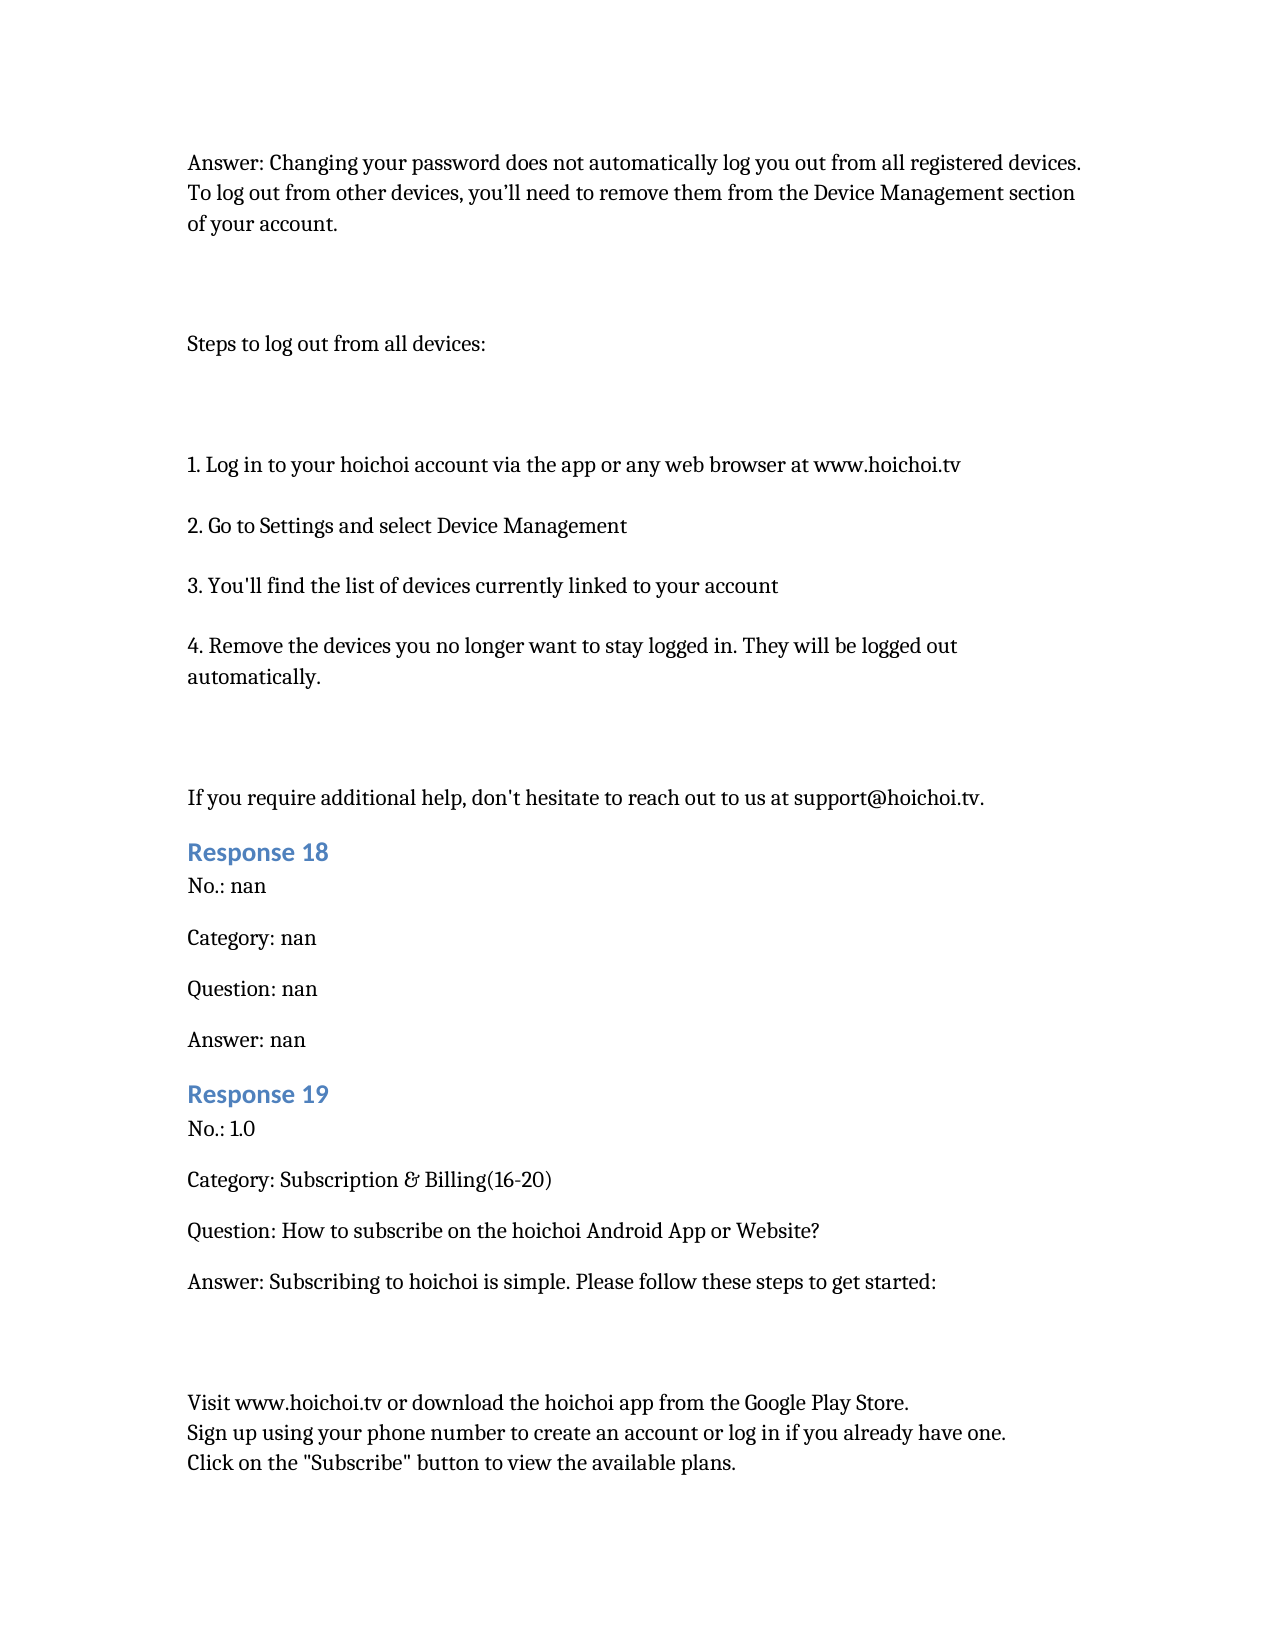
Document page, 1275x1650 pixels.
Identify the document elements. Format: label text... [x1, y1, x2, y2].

text No.: 1.0 [187, 1115, 1087, 1142]
text Answer: nan [187, 1026, 1087, 1053]
text Answer: Changing your password does not automatically log you out from all registered devices. To log out from other devices, you’ll need to remove them from the Device Management section of your account. Steps to log out from all devices: ​ 1️. Log in to your hoichoi account via the app or any web browser at www.hoichoi.tv 2️. Go to Settings and select Device Management 3️. You'll find the list of devices currently linked to your account 4️. Remove the devices you no longer want to stay logged in. They will be logged out automatically. If you require additional help, don't hesitate to reach out to us at support@hoichoi.tv. [187, 150, 1087, 811]
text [187, 1268, 1087, 1476]
text Question: nan [187, 975, 1087, 1002]
text No.: nan [187, 873, 1087, 900]
subtitle Response 19 [187, 1077, 1087, 1111]
text Category: nan [187, 924, 1087, 951]
subtitle Response 18 [187, 835, 1087, 868]
text Category: Subscription & Billing(16-20) [187, 1166, 1087, 1193]
text Question: How to subscribe on the hoichoi Android App or Website? [187, 1217, 1087, 1244]
